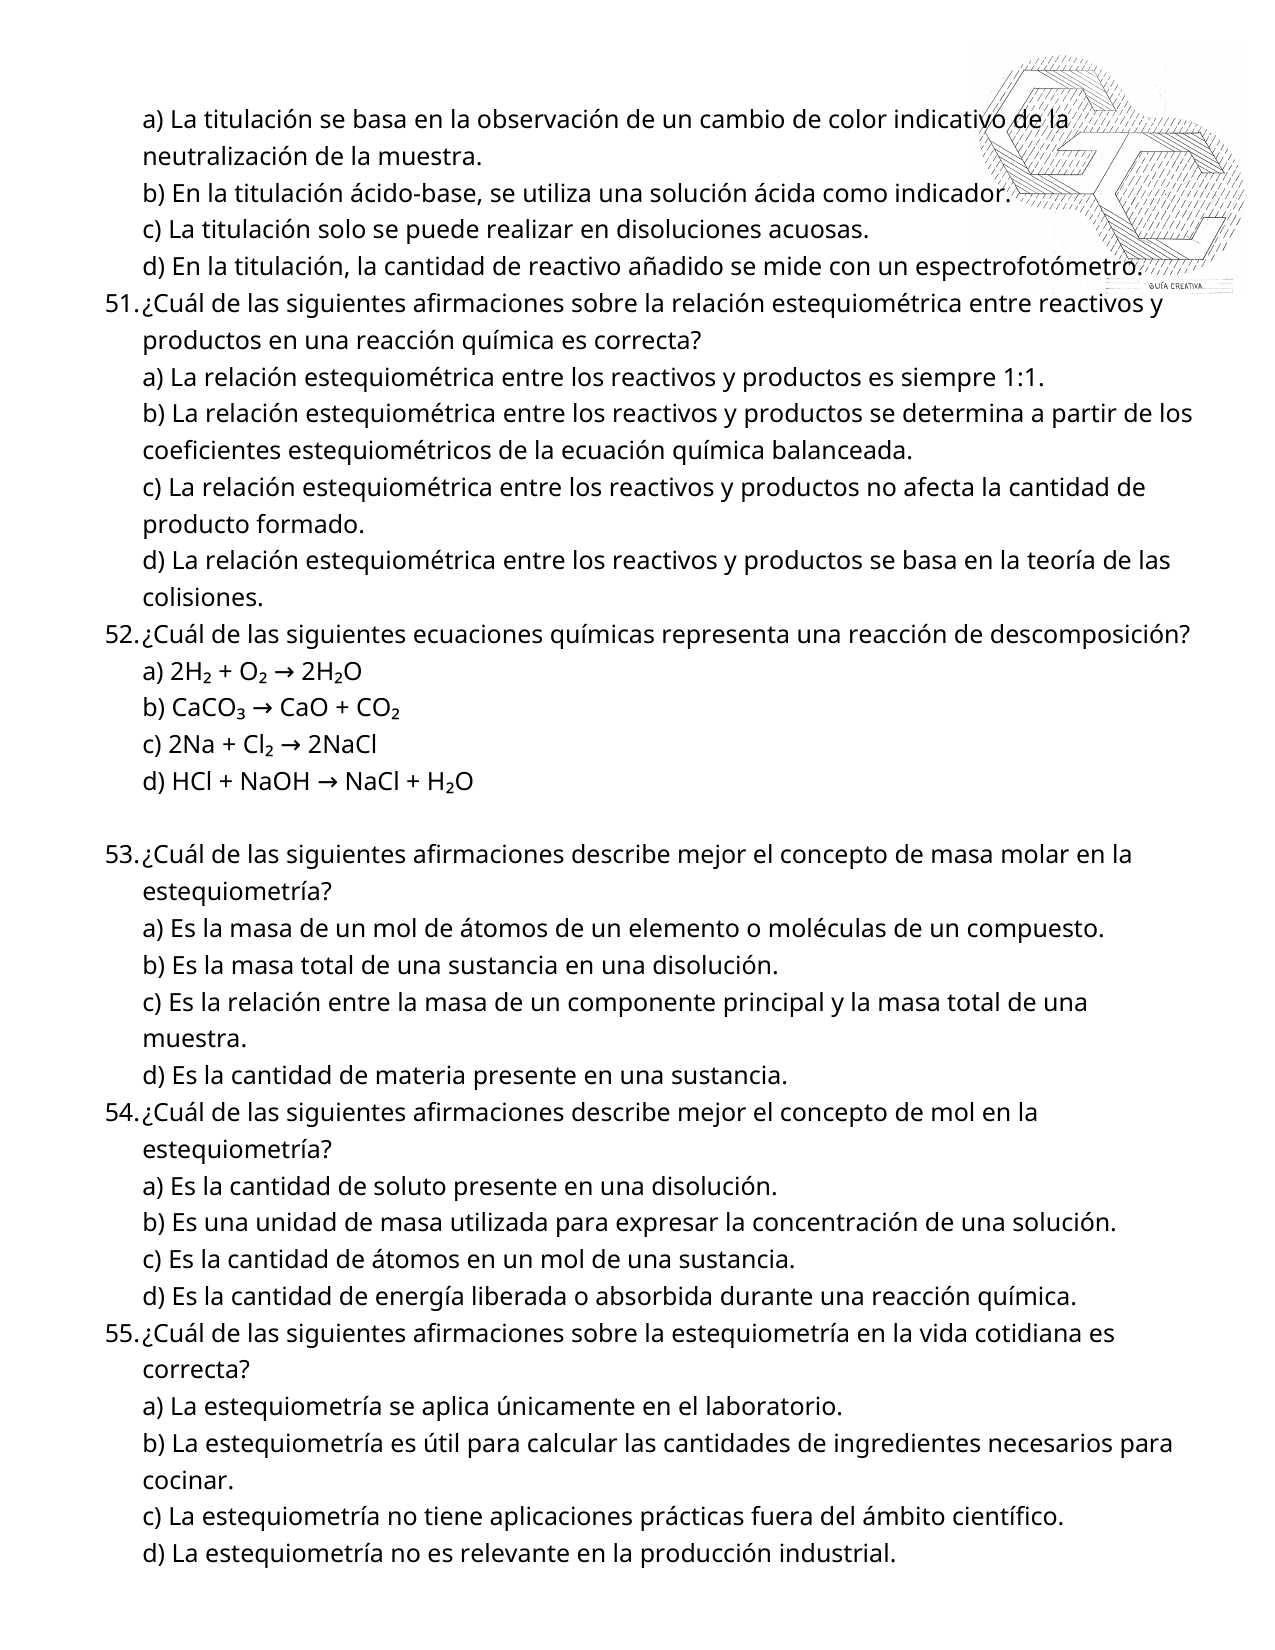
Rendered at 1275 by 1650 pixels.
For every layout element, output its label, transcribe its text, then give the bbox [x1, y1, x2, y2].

list c) La estequiometría no tiene aplicaciones prácticas fuera del ámbito científico. [142, 1499, 1200, 1533]
list d) HCl + NaOH → NaCl + H₂O [142, 764, 1200, 798]
list a) La estequiometría se aplica únicamente en el laboratorio. [142, 1389, 1200, 1423]
list ¿Cuál de las siguientes afirmaciones describe mejor el concepto de mol en la estequiometría? [104, 1094, 1200, 1165]
list c) Es la relación entre la masa de un componente principal y la masa total de una muestra. [142, 984, 1200, 1055]
list c) La titulación solo se puede realizar en disoluciones acuosas. [142, 212, 1200, 246]
list ¿Cuál de las siguientes afirmaciones sobre la relación estequiométrica entre reactivos y productos en una reacción química es correcta? [104, 286, 1200, 356]
list a) Es la cantidad de soluto presente en una disolución. [142, 1168, 1200, 1202]
list a) La titulación se basa en la observación de un cambio de color indicativo de la neutralización de la muestra. [142, 102, 1200, 173]
list d) Es la cantidad de energía liberada o absorbida durante una reacción química. [142, 1278, 1200, 1312]
list c) Es la cantidad de átomos en un mol de una sustancia. [142, 1242, 1200, 1276]
list c) 2Na + Cl₂ → 2NaCl [142, 727, 1200, 761]
list a) La relación estequiométrica entre los reactivos y productos es siempre 1:1. [142, 359, 1200, 393]
picture [975, 45, 1247, 295]
list d) En la titulación, la cantidad de reactivo añadido se mide con un espectrofotómetro. [142, 249, 1200, 283]
list d) La estequiometría no es relevante en la producción industrial. [142, 1536, 1200, 1570]
list ¿Cuál de las siguientes ecuaciones químicas representa una reacción de descomposición? [104, 617, 1200, 651]
list b) Es una unidad de masa utilizada para expresar la concentración de una solución. [142, 1205, 1200, 1239]
list b) Es la masa total de una sustancia en una disolución. [142, 947, 1200, 982]
list b) CaCO₃ → CaO + CO₂ [142, 690, 1200, 724]
list b) En la titulación ácido-base, se utiliza una solución ácida como indicador. [142, 175, 1200, 209]
list d) La relación estequiométrica entre los reactivos y productos se basa en la teoría de las colisiones. [142, 543, 1200, 614]
list c) La relación estequiométrica entre los reactivos y productos no afecta la cantidad de producto formado. [142, 469, 1200, 540]
list ¿Cuál de las siguientes afirmaciones sobre la estequiometría en la vida cotidiana es correcta? [104, 1315, 1200, 1386]
list d) Es la cantidad de materia presente en una sustancia. [142, 1058, 1200, 1092]
list b) La relación estequiométrica entre los reactivos y productos se determina a partir de los coeficientes estequiométricos de la ecuación química balanceada. [142, 396, 1200, 467]
list a) 2H₂ + O₂ → 2H₂O [142, 653, 1200, 687]
list a) Es la masa de un mol de átomos de un elemento o moléculas de un compuesto. [142, 911, 1200, 945]
list b) La estequiometría es útil para calcular las cantidades de ingredientes necesarios para cocinar. [142, 1426, 1200, 1496]
list ¿Cuál de las siguientes afirmaciones describe mejor el concepto de masa molar en la estequiometría? [104, 837, 1200, 908]
